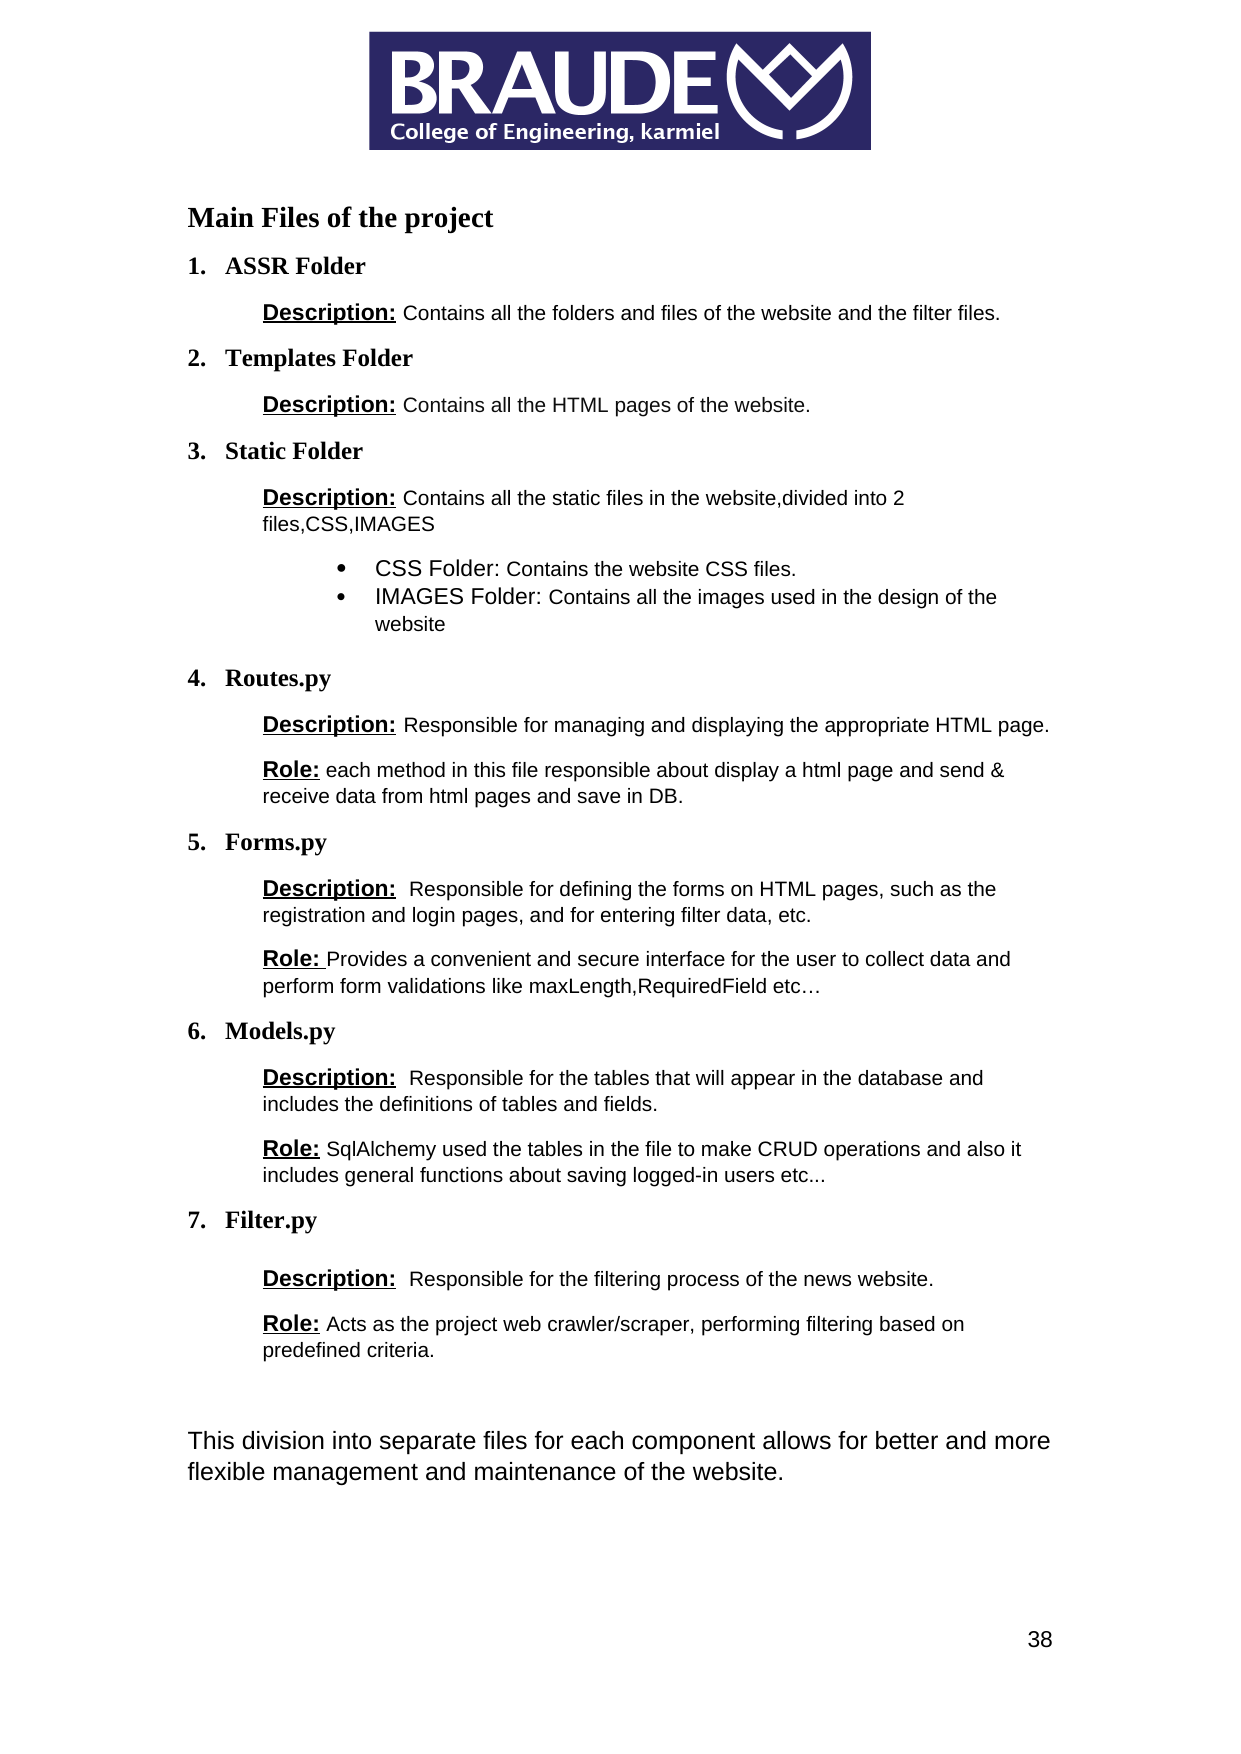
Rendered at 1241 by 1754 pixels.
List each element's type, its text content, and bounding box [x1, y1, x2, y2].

text Description: Contains all the HTML pages of the website. [262, 391, 1053, 418]
list CSS Folder: Contains the website CSS files. [337, 555, 1053, 581]
text This division into separate files for each component allows for better and more flexible management and maintenance of the website. [187, 1426, 1053, 1486]
text Description: Responsible for defining the forms on HTML pages, such as the registration and login pages, and for entering filter data, etc. [262, 874, 1053, 927]
subtitle Main Files of the project [187, 200, 1053, 234]
list Static Folder [187, 436, 1053, 465]
text Description: Responsible for the tables that will appear in the database and includes the definitions of tables and fields. [262, 1064, 1053, 1116]
list Forms.py [187, 827, 1053, 856]
list ASSR Folder [187, 251, 1053, 279]
text Role: SqlAlchemy used the tables in the file to make CRUD operations and also it includes general functions about saving logged-in users etc... [262, 1134, 1053, 1187]
list Routes.py [187, 663, 1053, 692]
text Role: Acts as the project web crawler/scraper, performing filtering based on predefined criteria. [262, 1310, 1053, 1362]
list Templates Folder [187, 343, 1053, 372]
list Filter.py [187, 1205, 1053, 1234]
picture [369, 31, 871, 150]
text Description: Responsible for the filtering process of the news website. [262, 1265, 1053, 1291]
list Models.py [187, 1016, 1053, 1045]
text Role: each method in this file responsible about display a html page and send & receive data from html pages and save in DB. [262, 756, 1053, 808]
text Description: Contains all the static files in the website,divided into 2 files,CSS,IMAGES [262, 484, 1053, 536]
list IMAGES Folder: Contains all the images used in the design of the website [337, 583, 1053, 635]
text Description: Contains all the folders and files of the website and the filter files. [262, 298, 1053, 325]
text Description: Responsible for managing and displaying the appropriate HTML page. [262, 711, 1053, 737]
text Role: Provides a convenient and secure interface for the user to collect data and perform form validations like maxLength,RequiredField etc… [262, 945, 1053, 997]
